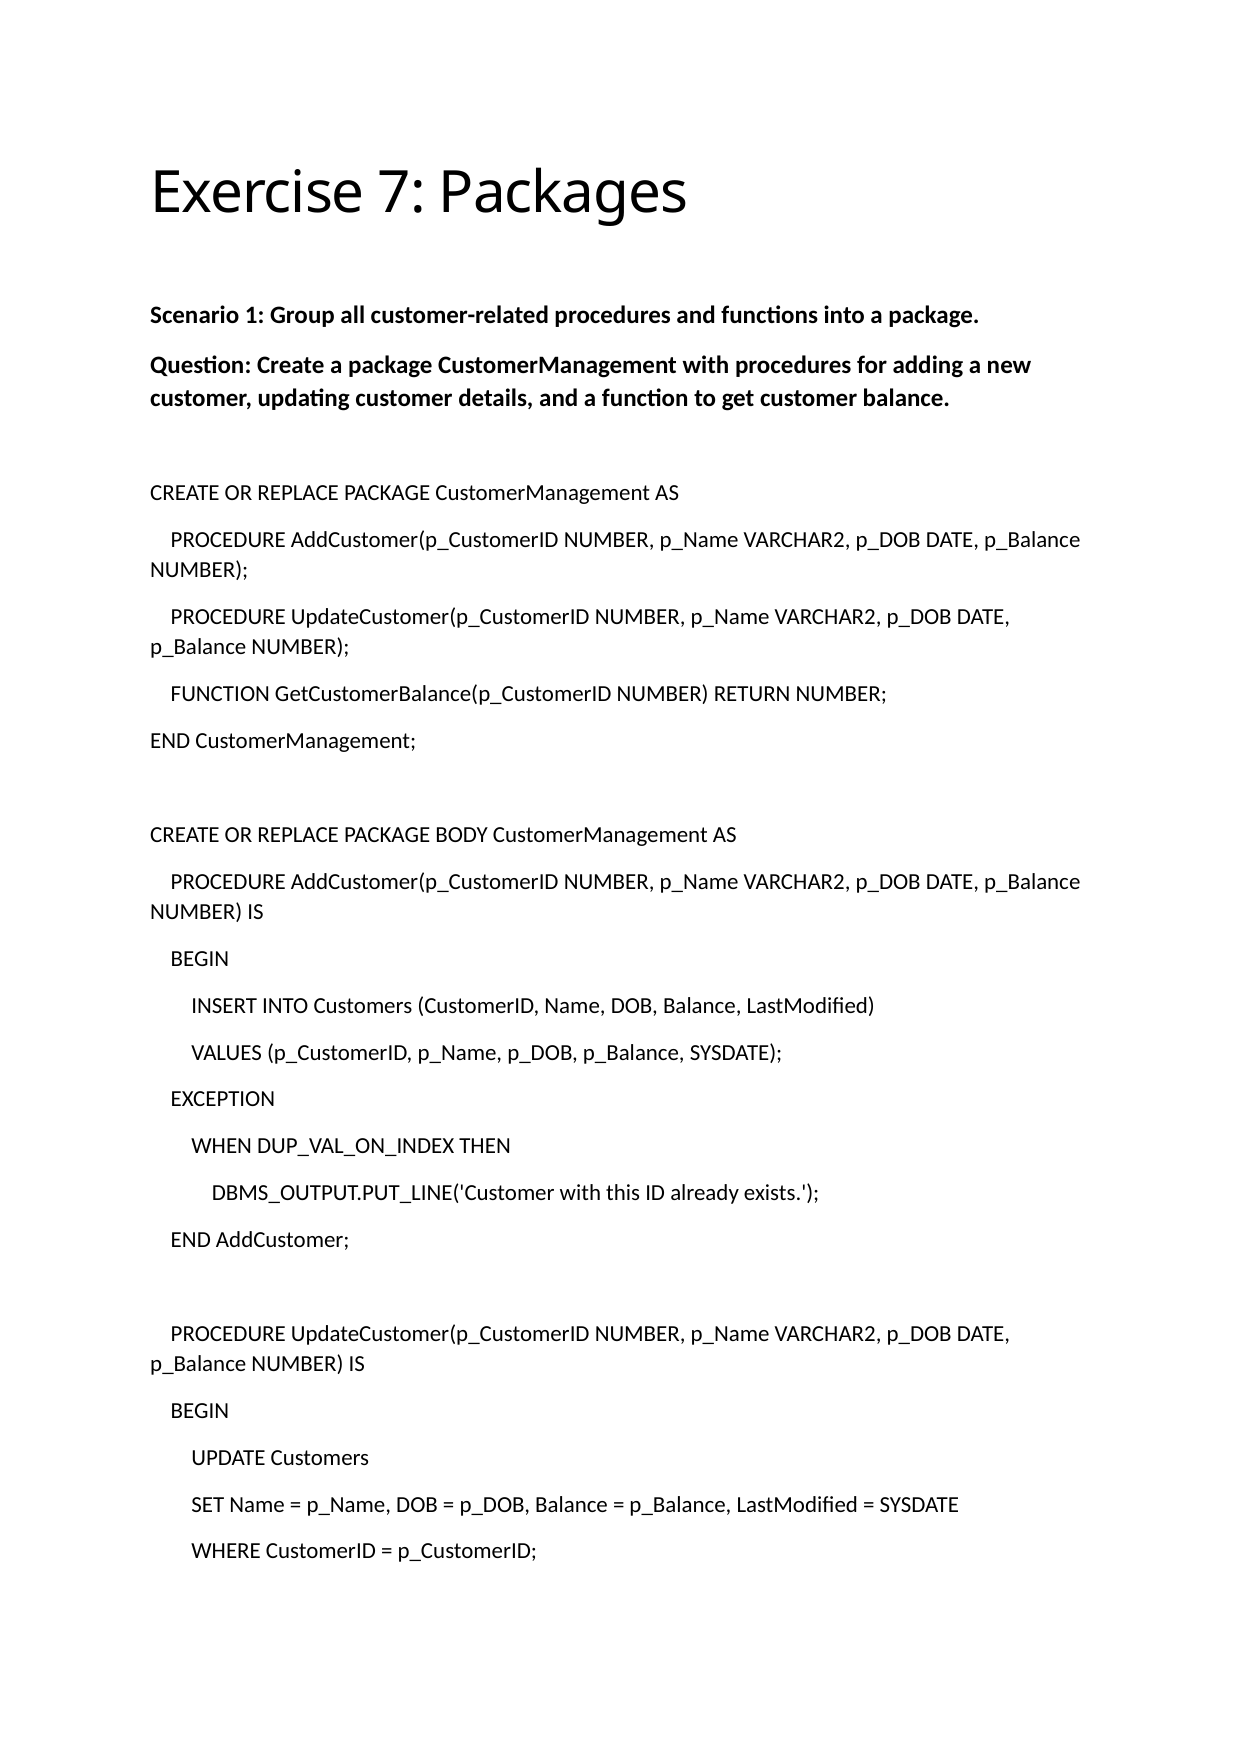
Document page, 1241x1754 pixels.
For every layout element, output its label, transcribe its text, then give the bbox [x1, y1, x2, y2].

text PROCEDURE UpdateCustomer(p_CustomerID NUMBER, p_Name VARCHAR2, p_DOB DATE, p_Balance NUMBER) IS [150, 1319, 1090, 1377]
text PROCEDURE AddCustomer(p_CustomerID NUMBER, p_Name VARCHAR2, p_DOB DATE, p_Balance NUMBER); [150, 525, 1090, 583]
text VALUES (p_CustomerID, p_Name, p_DOB, p_Balance, SYSDATE); [150, 1038, 1090, 1066]
text WHEN DUP_VAL_ON_INDEX THEN [150, 1131, 1090, 1159]
text Question: Create a package CustomerManagement with procedures for adding a new customer, updating customer details, and a function to get customer balance. [150, 349, 1090, 412]
text DBMS_OUTPUT.PUT_LINE('Customer with this ID already exists.'); [150, 1178, 1090, 1206]
text BEGIN [150, 944, 1090, 972]
text BEGIN [150, 1396, 1090, 1424]
text UPDATE Customers [150, 1443, 1090, 1471]
text EXCEPTION [150, 1084, 1090, 1113]
text FUNCTION GetCustomerBalance(p_CustomerID NUMBER) RETURN NUMBER; [150, 679, 1090, 707]
text Scenario 1: Group all customer-related procedures and functions into a package. [150, 299, 1090, 330]
text CREATE OR REPLACE PACKAGE CustomerManagement AS [150, 478, 1090, 506]
text Exercise 7: Packages [150, 150, 1090, 229]
text CREATE OR REPLACE PACKAGE BODY CustomerManagement AS [150, 820, 1090, 848]
text PROCEDURE AddCustomer(p_CustomerID NUMBER, p_Name VARCHAR2, p_DOB DATE, p_Balance NUMBER) IS [150, 867, 1090, 925]
text PROCEDURE UpdateCustomer(p_CustomerID NUMBER, p_Name VARCHAR2, p_DOB DATE, p_Balance NUMBER); [150, 602, 1090, 661]
text END CustomerManagement; [150, 726, 1090, 754]
text SET Name = p_Name, DOB = p_DOB, Balance = p_Balance, LastModified = SYSDATE [150, 1490, 1090, 1518]
text INSERT INTO Customers (CustomerID, Name, DOB, Balance, LastModified) [150, 991, 1090, 1019]
text END AddCustomer; [150, 1225, 1090, 1253]
text WHERE CustomerID = p_CustomerID; [150, 1537, 1090, 1565]
